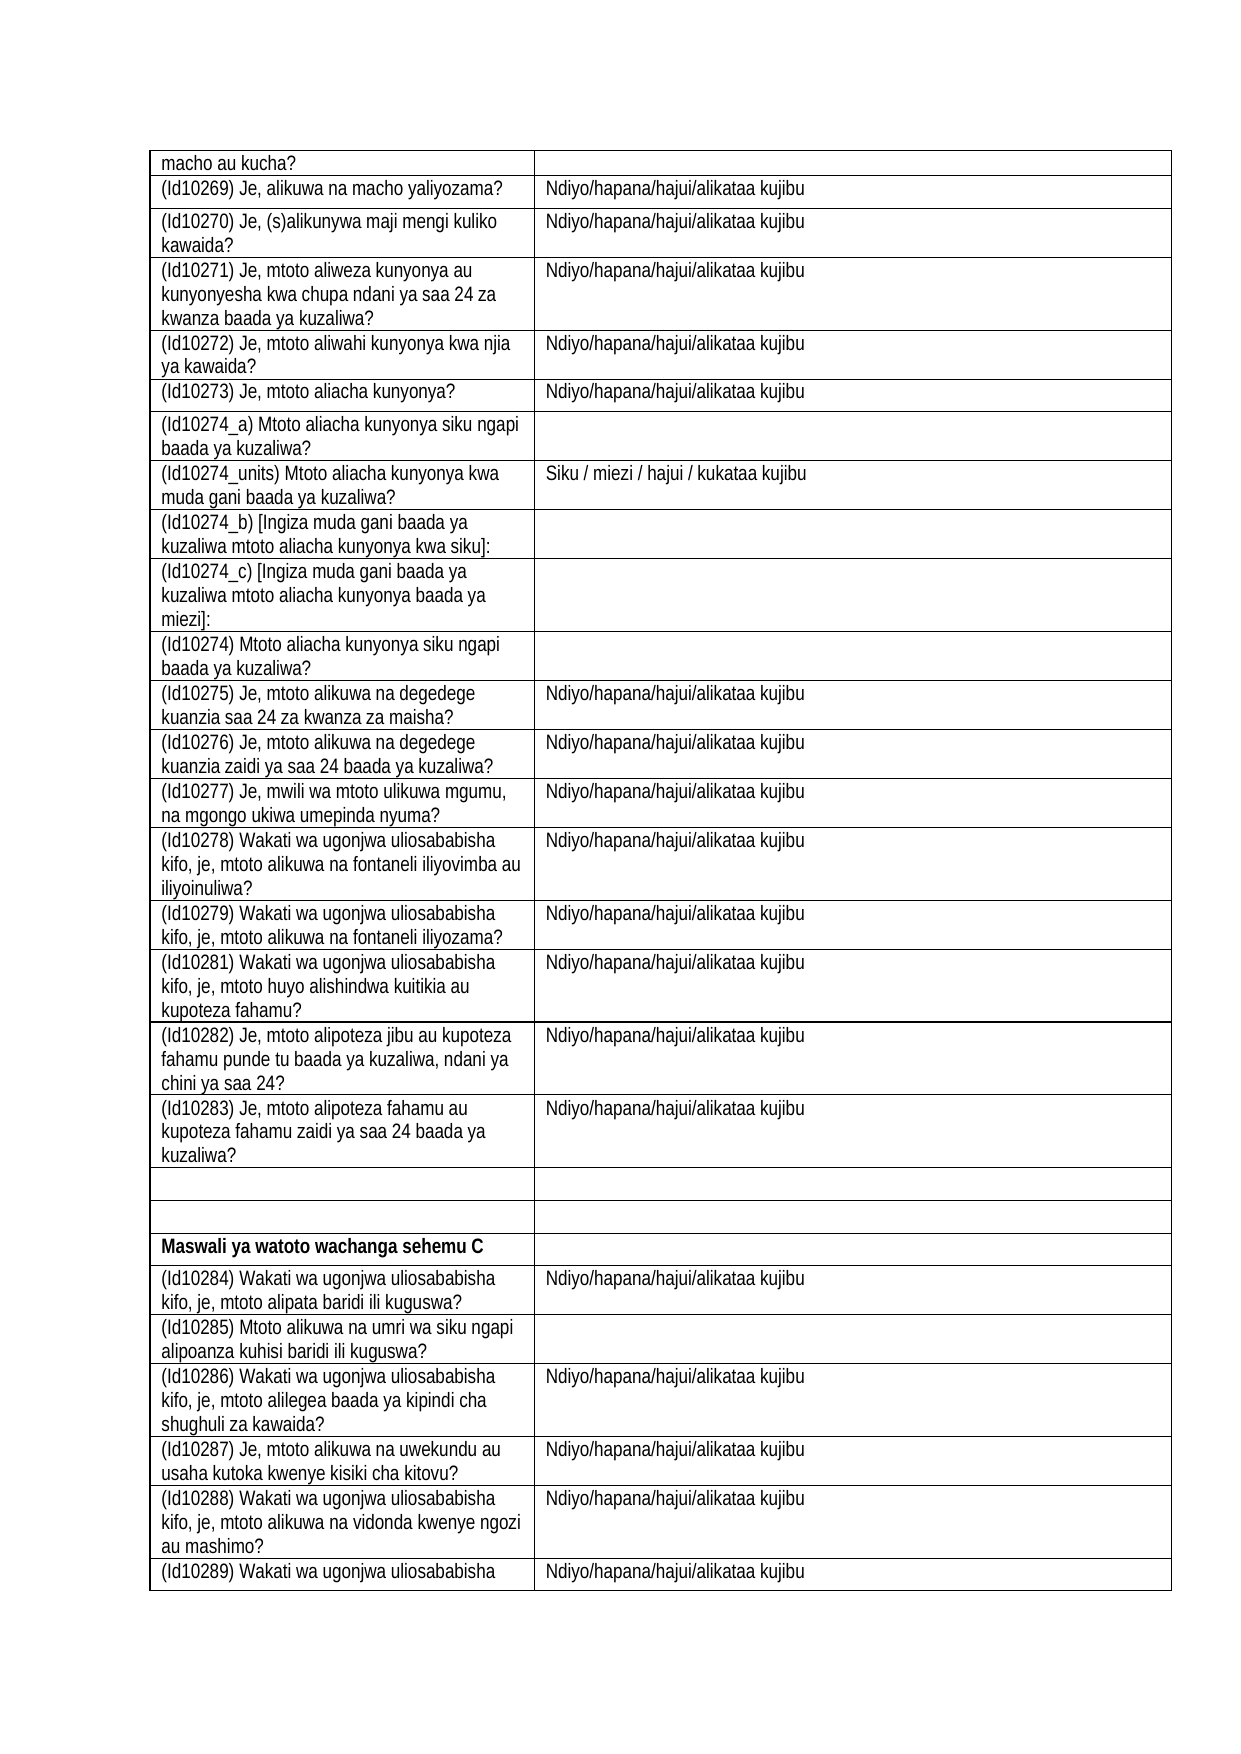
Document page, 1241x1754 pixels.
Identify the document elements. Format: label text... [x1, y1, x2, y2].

table_cell (Id10272) Je, mtoto aliwahi kunyonya kwa njia ya kawaida? [151, 331, 534, 378]
table_cell Siku / miezi / hajui / kukataa kujibu [535, 461, 1171, 509]
table_cell Ndiyo/hapana/hajui/alikataa kujibu [535, 779, 1171, 827]
table_cell (Id10270) Je, (s)alikunywa maji mengi kuliko kawaida? [151, 209, 534, 257]
table_cell Ndiyo/hapana/hajui/alikataa kujibu [535, 1266, 1171, 1314]
table_cell (Id10279) Wakati wa ugonjwa uliosababisha kifo, je, mtoto alikuwa na fontaneli iliyozama? [151, 901, 534, 948]
table_cell Ndiyo/hapana/hajui/alikataa kujibu [535, 828, 1171, 899]
table_cell [535, 1201, 1171, 1232]
table_cell (Id10277) Je, mwili wa mtoto ulikuwa mgumu, na mgongo ukiwa umepinda nyuma? [151, 779, 534, 827]
table_cell [535, 510, 1171, 558]
table_cell Ndiyo/hapana/hajui/alikataa kujibu [535, 1023, 1171, 1094]
table_cell (Id10274) Mtoto aliacha kunyonya siku ngapi baada ya kuzaliwa? [151, 632, 534, 680]
table_cell [535, 1168, 1171, 1200]
table_cell [151, 1201, 534, 1232]
table_cell (Id10278) Wakati wa ugonjwa uliosababisha kifo, je, mtoto alikuwa na fontaneli iliyovimba au iliyoinuliwa? [151, 828, 534, 899]
table_cell (Id10274_b) [Ingiza muda gani baada ya kuzaliwa mtoto aliacha kunyonya kwa siku]: [151, 510, 534, 558]
table_cell (Id10271) Je, mtoto aliweza kunyonya au kunyonyesha kwa chupa ndani ya saa 24 za kwanza baada ya kuzaliwa? [151, 258, 534, 329]
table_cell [151, 1559, 534, 1590]
table_cell Ndiyo/hapana/hajui/alikataa kujibu [535, 1486, 1171, 1558]
table_cell (Id10275) Je, mtoto alikuwa na degedege kuanzia saa 24 za kwanza za maisha? [151, 681, 534, 729]
table_cell Ndiyo/hapana/hajui/alikataa kujibu [535, 1095, 1171, 1167]
table_cell Ndiyo/hapana/hajui/alikataa kujibu [535, 258, 1171, 329]
table_cell Ndiyo/hapana/hajui/alikataa kujibu [535, 380, 1171, 411]
table_cell (Id10273) Je, mtoto aliacha kunyonya? [151, 380, 534, 411]
table_cell [535, 1315, 1171, 1363]
table_cell Ndiyo/hapana/hajui/alikataa kujibu [535, 681, 1171, 729]
table_cell Ndiyo/hapana/hajui/alikataa kujibu [535, 331, 1171, 378]
table_cell [535, 1234, 1171, 1265]
table_cell Ndiyo/hapana/hajui/alikataa kujibu [535, 176, 1171, 208]
table_cell Ndiyo/hapana/hajui/alikataa kujibu [535, 1364, 1171, 1436]
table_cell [151, 151, 534, 175]
table_cell Ndiyo/hapana/hajui/alikataa kujibu [535, 730, 1171, 778]
table_cell Ndiyo/hapana/hajui/alikataa kujibu [535, 1437, 1171, 1485]
table_cell (Id10281) Wakati wa ugonjwa uliosababisha kifo, je, mtoto huyo alishindwa kuitikia au kupoteza fahamu? [151, 950, 534, 1021]
table_cell (Id10287) Je, mtoto alikuwa na uwekundu au usaha kutoka kwenye kisiki cha kitovu? [151, 1437, 534, 1485]
table_cell Ndiyo/hapana/hajui/alikataa kujibu [535, 901, 1171, 948]
table_cell Maswali ya watoto wachanga sehemu C [151, 1234, 534, 1265]
table_cell (Id10276) Je, mtoto alikuwa na degedege kuanzia zaidi ya saa 24 baada ya kuzaliwa? [151, 730, 534, 778]
table_cell (Id10269) Je, alikuwa na macho yaliyozama? [151, 176, 534, 208]
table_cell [535, 151, 1171, 175]
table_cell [535, 1559, 1171, 1590]
table_cell [535, 412, 1171, 460]
table_cell [151, 1168, 534, 1200]
table_cell (Id10274_a) Mtoto aliacha kunyonya siku ngapi baada ya kuzaliwa? [151, 412, 534, 460]
table_cell (Id10274_units) Mtoto aliacha kunyonya kwa muda gani baada ya kuzaliwa? [151, 461, 534, 509]
table_cell [535, 632, 1171, 680]
table_cell Ndiyo/hapana/hajui/alikataa kujibu [535, 950, 1171, 1021]
table_cell (Id10283) Je, mtoto alipoteza fahamu au kupoteza fahamu zaidi ya saa 24 baada ya kuzaliwa? [151, 1095, 534, 1167]
table_cell [535, 559, 1171, 631]
table_cell (Id10288) Wakati wa ugonjwa uliosababisha kifo, je, mtoto alikuwa na vidonda kwenye ngozi au mashimo? [151, 1486, 534, 1558]
table_cell (Id10282) Je, mtoto alipoteza jibu au kupoteza fahamu punde tu baada ya kuzaliwa, ndani ya chini ya saa 24? [151, 1023, 534, 1094]
table_cell (Id10284) Wakati wa ugonjwa uliosababisha kifo, je, mtoto alipata baridi ili kuguswa? [151, 1266, 534, 1314]
table_cell (Id10286) Wakati wa ugonjwa uliosababisha kifo, je, mtoto alilegea baada ya kipindi cha shughuli za kawaida? [151, 1364, 534, 1436]
table_cell Ndiyo/hapana/hajui/alikataa kujibu [535, 209, 1171, 257]
table_cell (Id10285) Mtoto alikuwa na umri wa siku ngapi alipoanza kuhisi baridi ili kuguswa? [151, 1315, 534, 1363]
table_cell (Id10274_c) [Ingiza muda gani baada ya kuzaliwa mtoto aliacha kunyonya baada ya miezi]: [151, 559, 534, 631]
